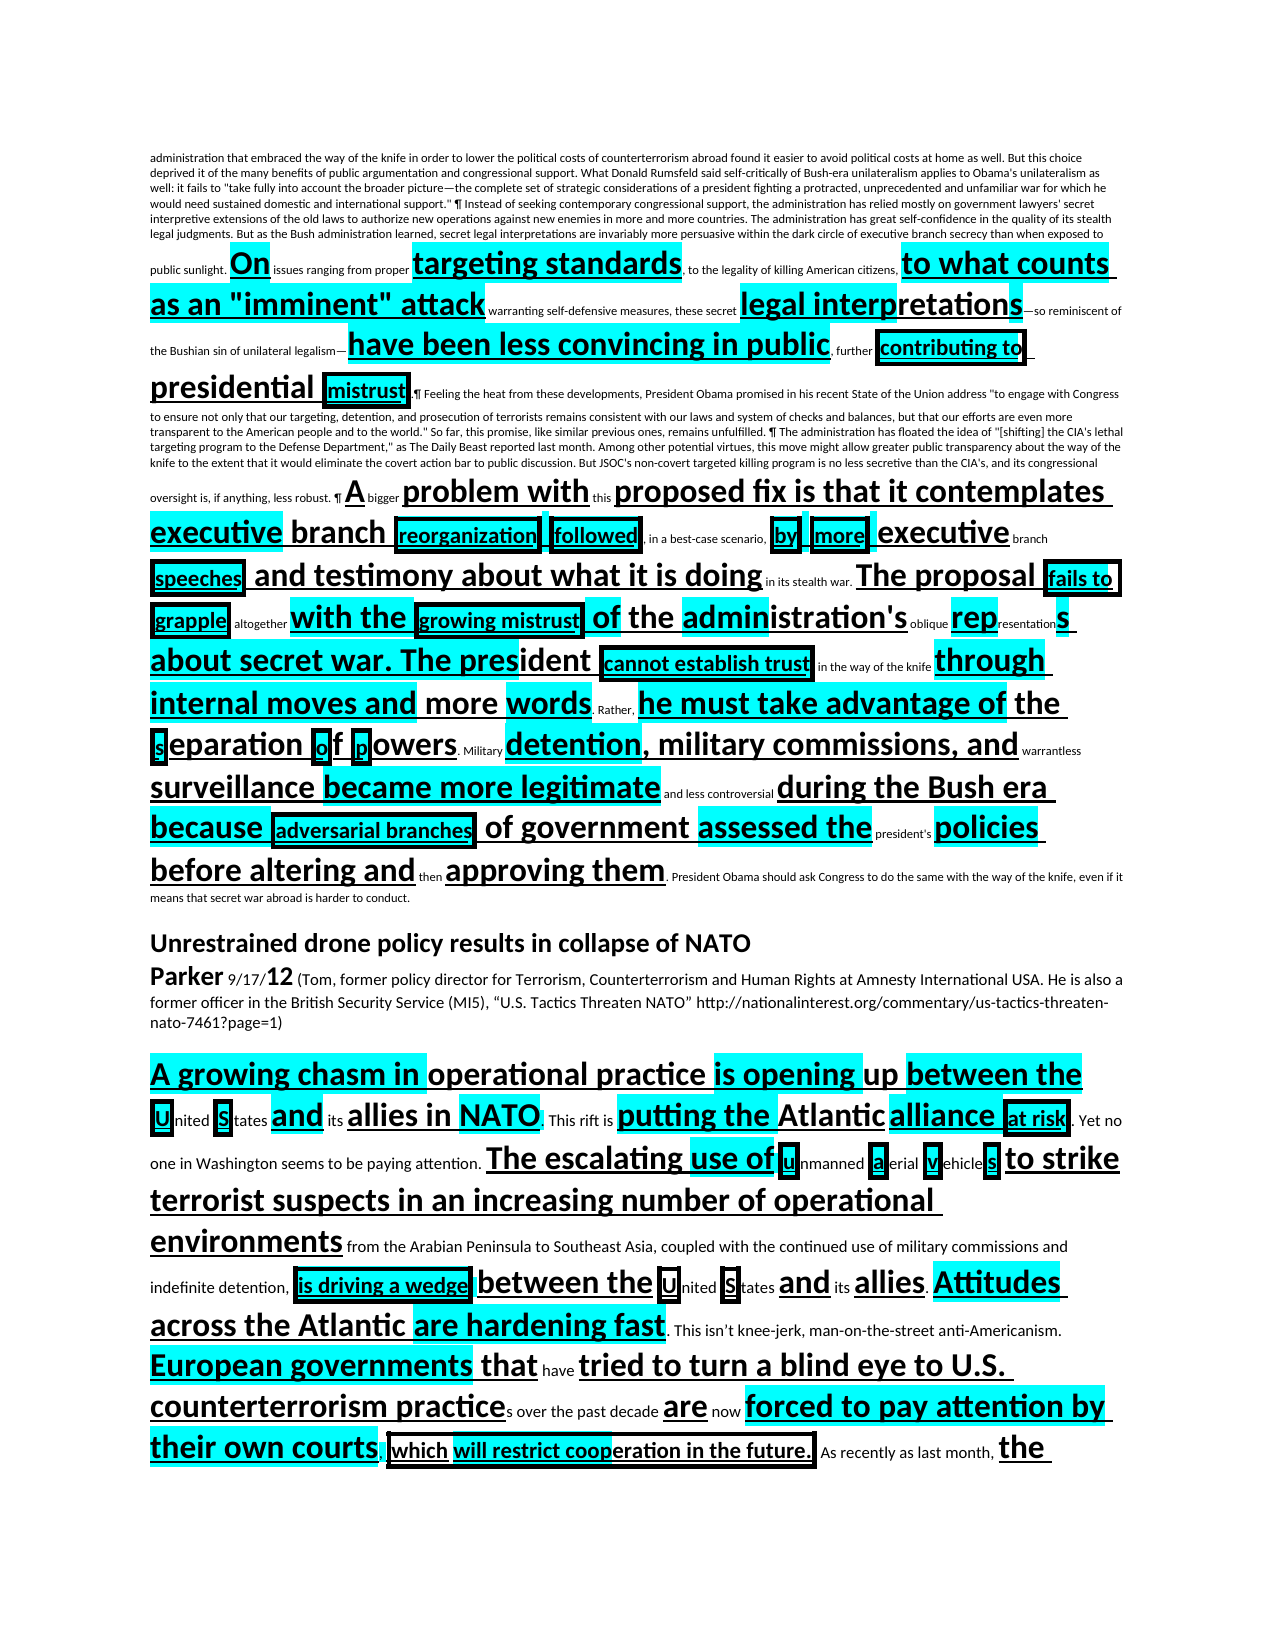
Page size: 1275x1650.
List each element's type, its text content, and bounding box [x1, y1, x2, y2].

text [150, 150, 1125, 905]
text Parker 9/17/12 (Tom, former policy director for Terrorism, Counterterrorism and Human Rights at Amnesty International USA. He is also a former officer in the British Security Service (MI5), “U.S. Tactics Threaten NATO” http://nationalinterest.org/commentary/us-tactics-threaten-nato-7461?page=1) [150, 959, 1125, 1033]
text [150, 1053, 1125, 1469]
subtitle Unrestrained drone policy results in collapse of NATO [150, 926, 1125, 959]
